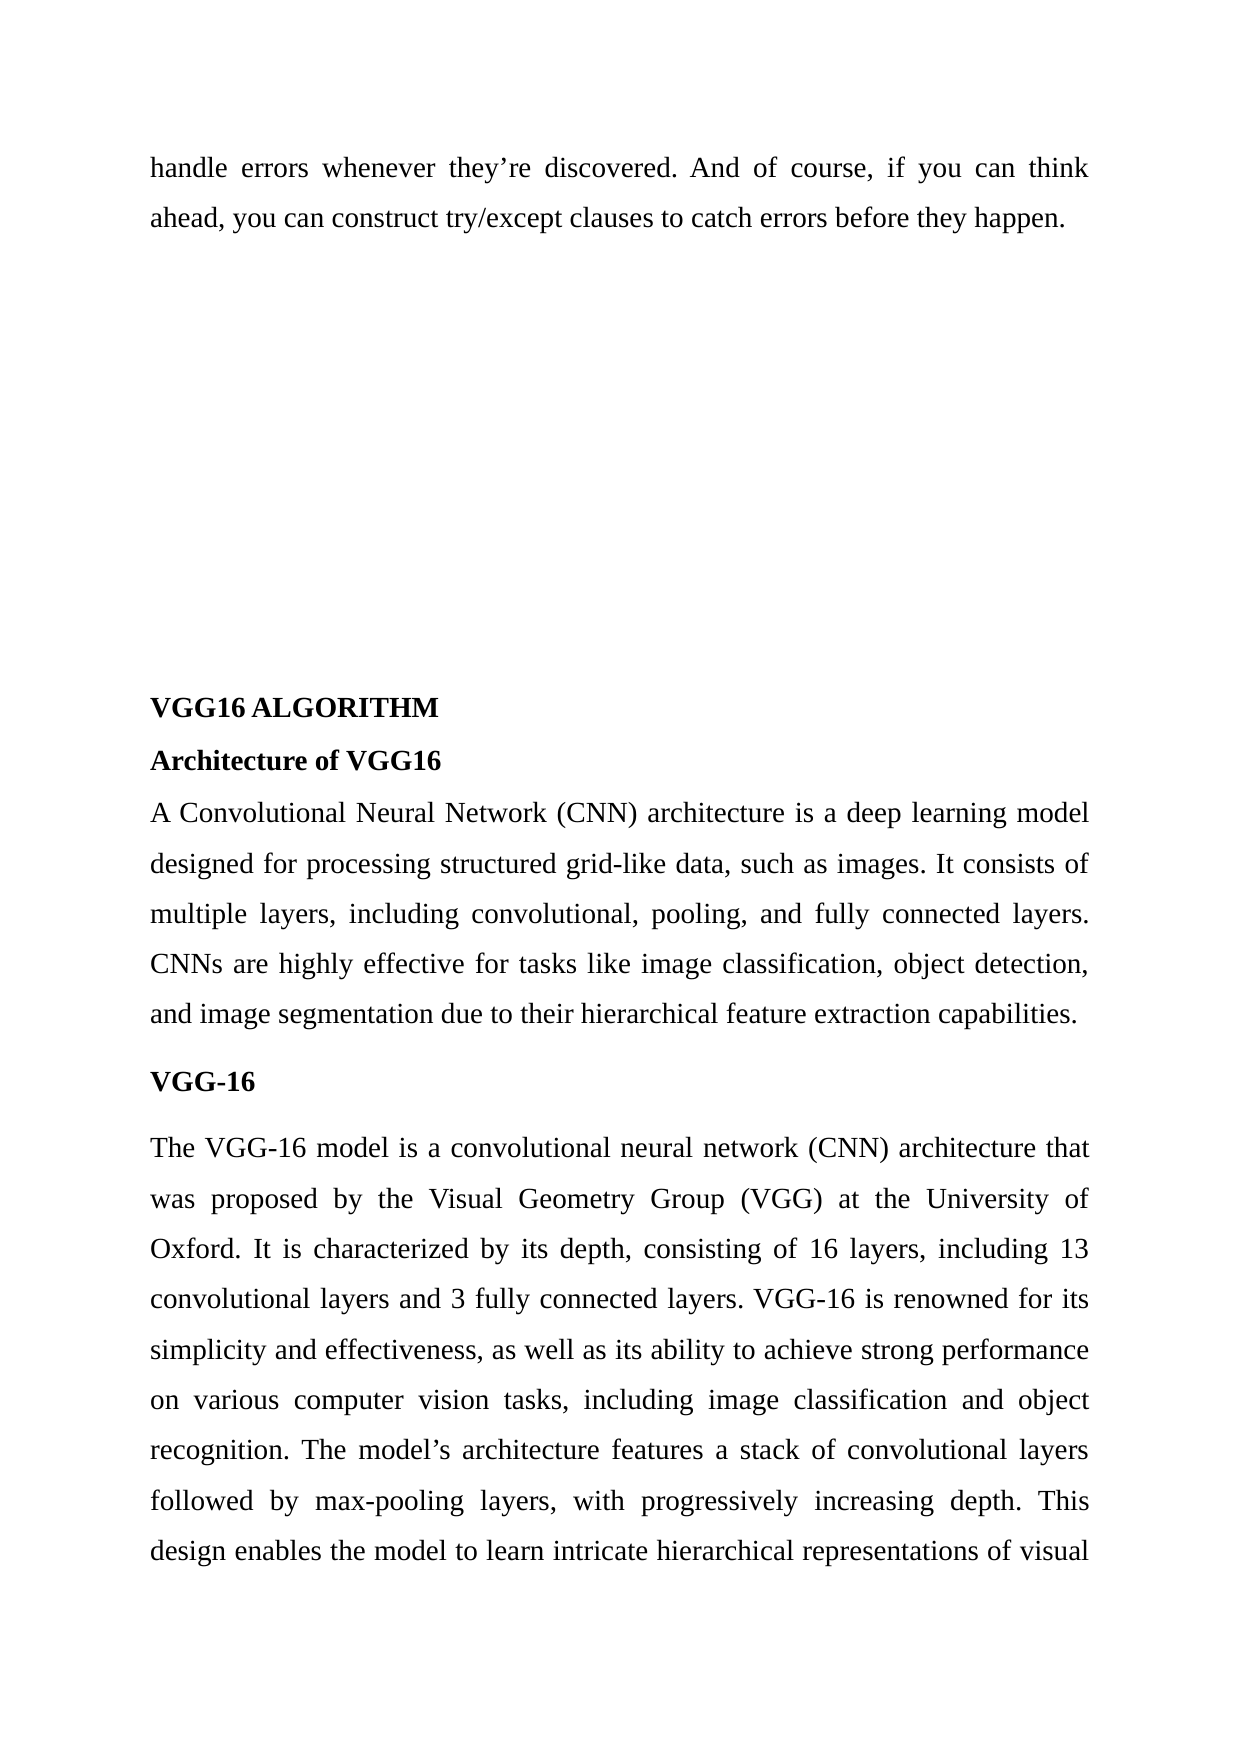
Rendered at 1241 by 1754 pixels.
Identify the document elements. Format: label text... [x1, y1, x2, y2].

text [150, 150, 1090, 234]
text Architecture of VGG16 [150, 743, 1090, 776]
text VGG-16 [150, 1064, 1090, 1097]
text VGG16 ALGORITHM [150, 690, 1090, 723]
text A Convolutional Neural Network (CNN) architecture is a deep learning model designed for processing structured grid-like data, such as images. It consists of multiple layers, including convolutional, pooling, and fully connected layers. CNNs are highly effective for tasks like image classification, object detection, and image segmentation due to their hierarchical feature extraction capabilities. [150, 795, 1090, 1030]
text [150, 1131, 1090, 1567]
